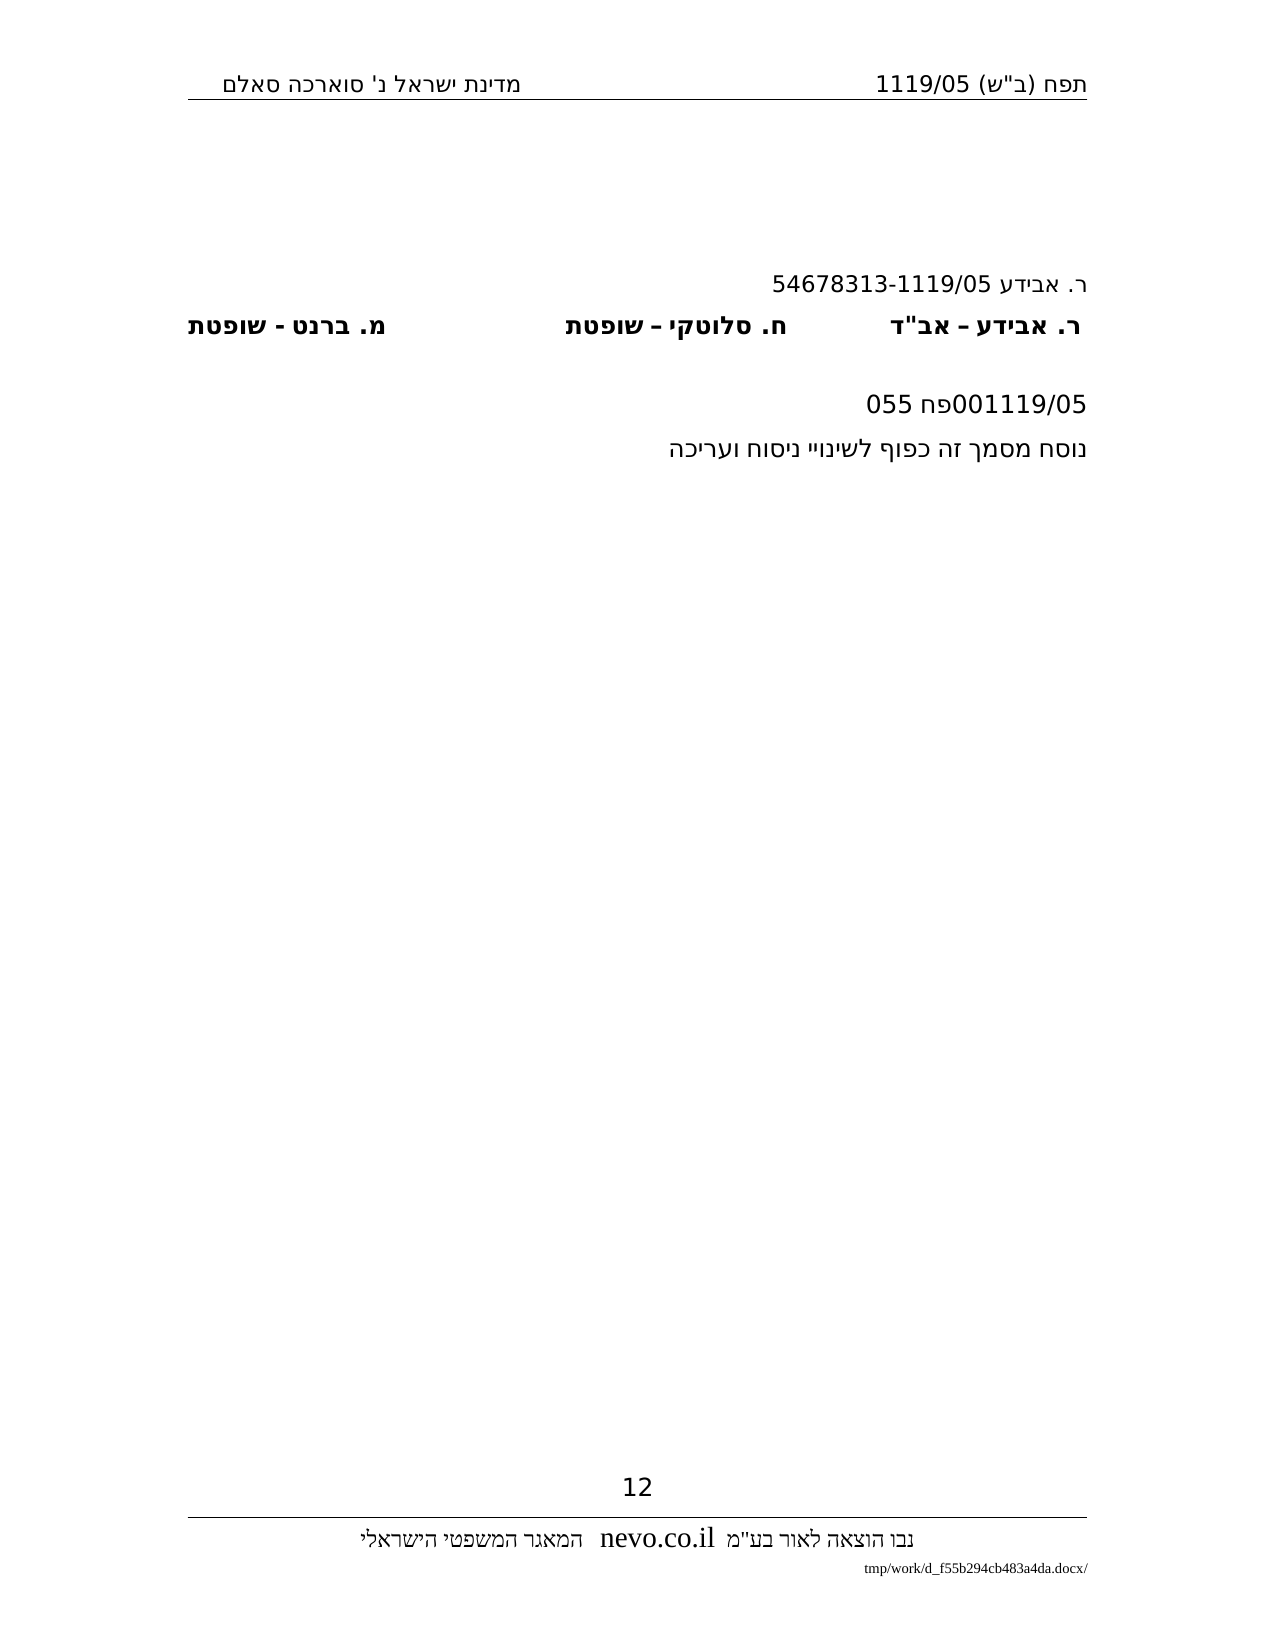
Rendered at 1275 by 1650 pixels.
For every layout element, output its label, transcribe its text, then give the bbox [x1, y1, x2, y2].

text ר. אבידע 54678313-1119/05 [187, 271, 1087, 298]
text 001119/05פח 055 [187, 391, 1087, 420]
text ר. אבידע – אב"ד ח. סלוטקי – שופטת מ. ברנט - שופטת [187, 311, 1087, 340]
text נוסח מסמך זה כפוף לשינויי ניסוח ועריכה [187, 434, 1087, 464]
